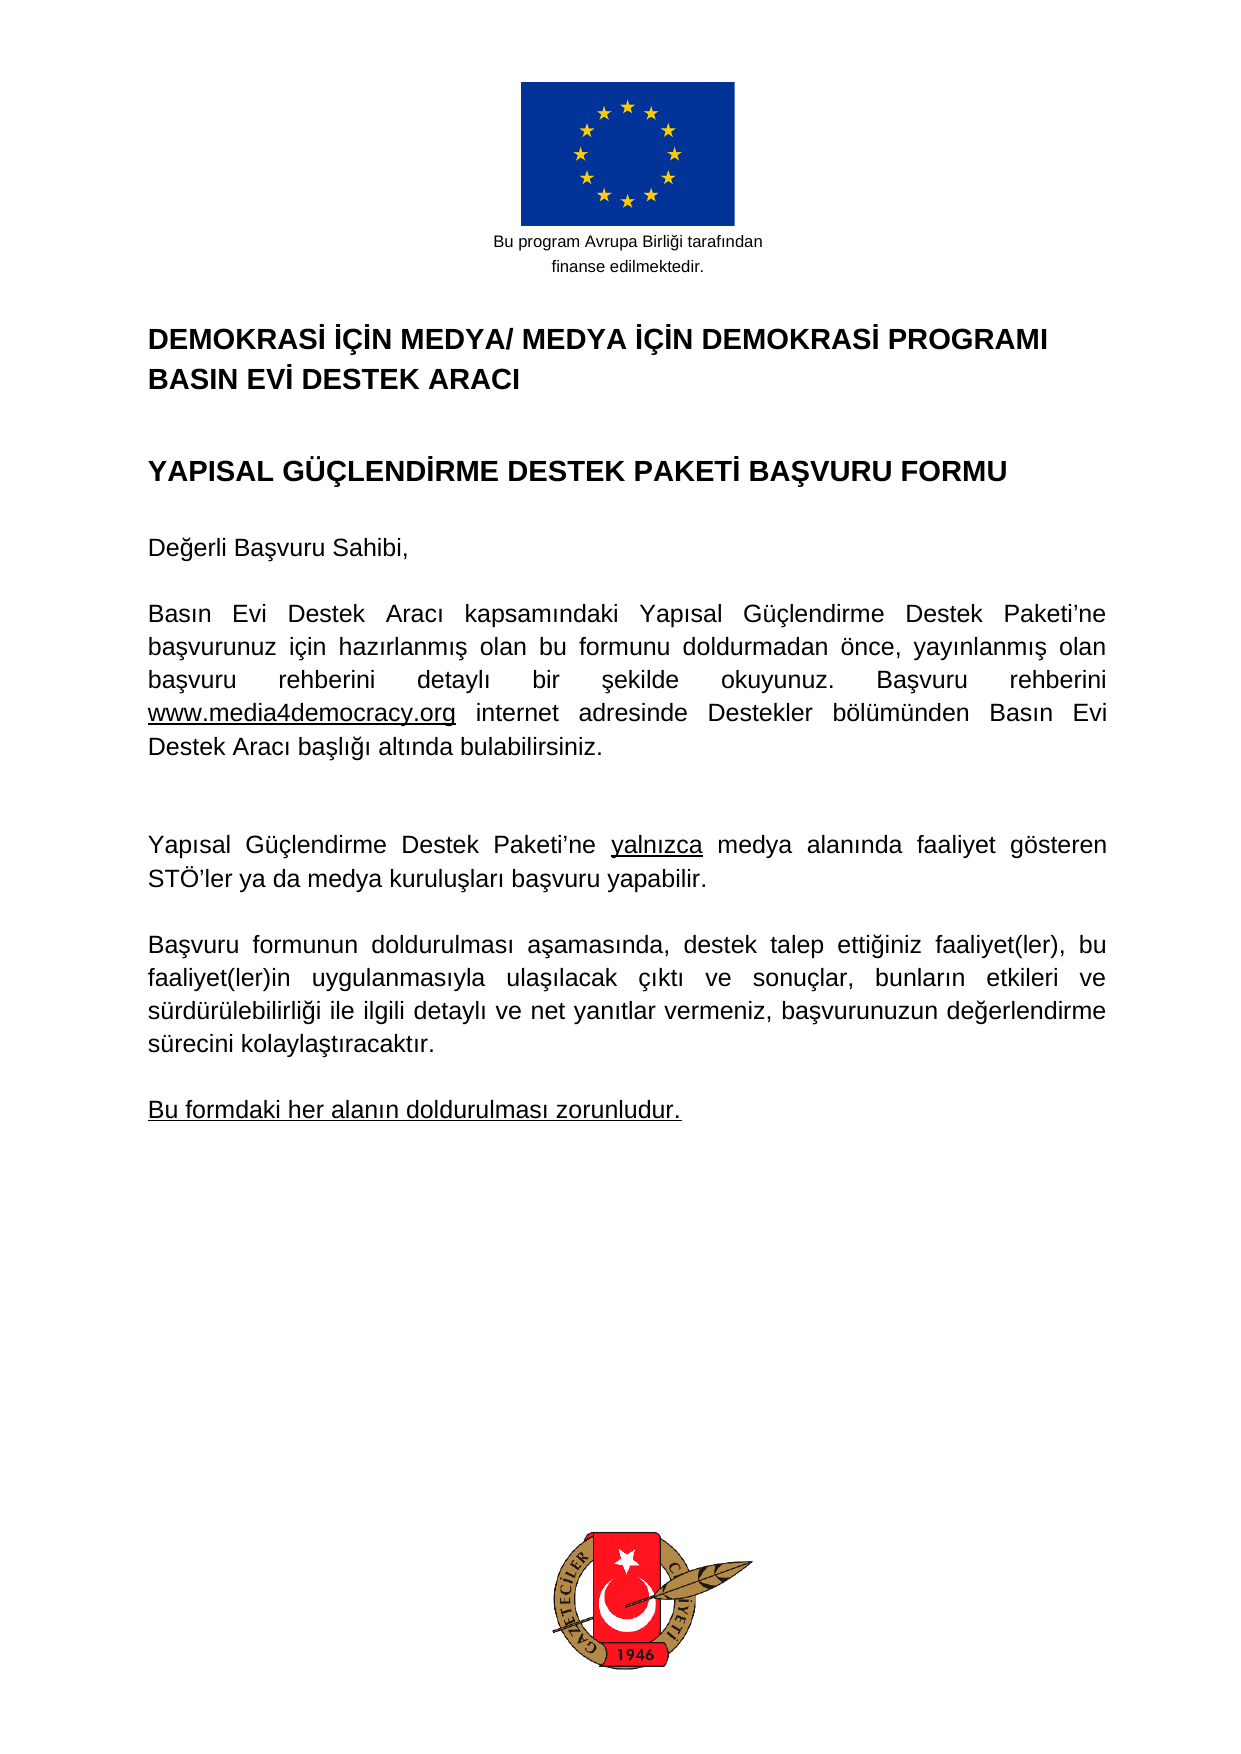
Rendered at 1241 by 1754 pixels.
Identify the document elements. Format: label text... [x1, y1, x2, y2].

text BASIN EVİ DESTEK ARACI [148, 362, 1108, 396]
picture [521, 82, 735, 226]
text Yapısal Güçlendirme Destek Paketi’ne yalnızca medya alanında faaliyet gösteren STÖ’ler ya da medya kuruluşları başvuru yapabilir. [148, 831, 1108, 892]
text Bu formdaki her alanın doldurulması zorunludur. [148, 1095, 1108, 1123]
text Başvuru formunun doldurulması aşamasında, destek talep ettiğiniz faaliyet(ler), bu faaliyet(ler)in uygulanmasıyla ulaşılacak çıktı ve sonuçlar, bunların etkileri ve sürdürülebilirliği ile ilgili detaylı ve net yanıtlar vermeniz, başvurunuzun değerlendirme sürecini kolaylaştıracaktır. [148, 929, 1108, 1057]
subtitle YAPISAL GÜÇLENDİRME DESTEK PAKETİ BAŞVURU FORMU [148, 454, 1108, 488]
picture [499, 1527, 757, 1674]
text Basın Evi Destek Aracı kapsamındaki Yapısal Güçlendirme Destek Paketi’ne başvurunuz için hazırlanmış olan bu formunu doldurmadan önce, yayınlanmış olan başvuru rehberini detaylı bir şekilde okuyunuz. Başvuru rehberini www.media4democracy.org internet adresinde Destekler bölümünden Basın Evi Destek Aracı başlığı altında bulabilirsiniz. [148, 599, 1108, 760]
text Değerli Başvuru Sahibi, [148, 533, 1108, 562]
text DEMOKRASİ İÇİN MEDYA/ MEDYA İÇİN DEMOKRASİ PROGRAMI [148, 322, 1108, 356]
